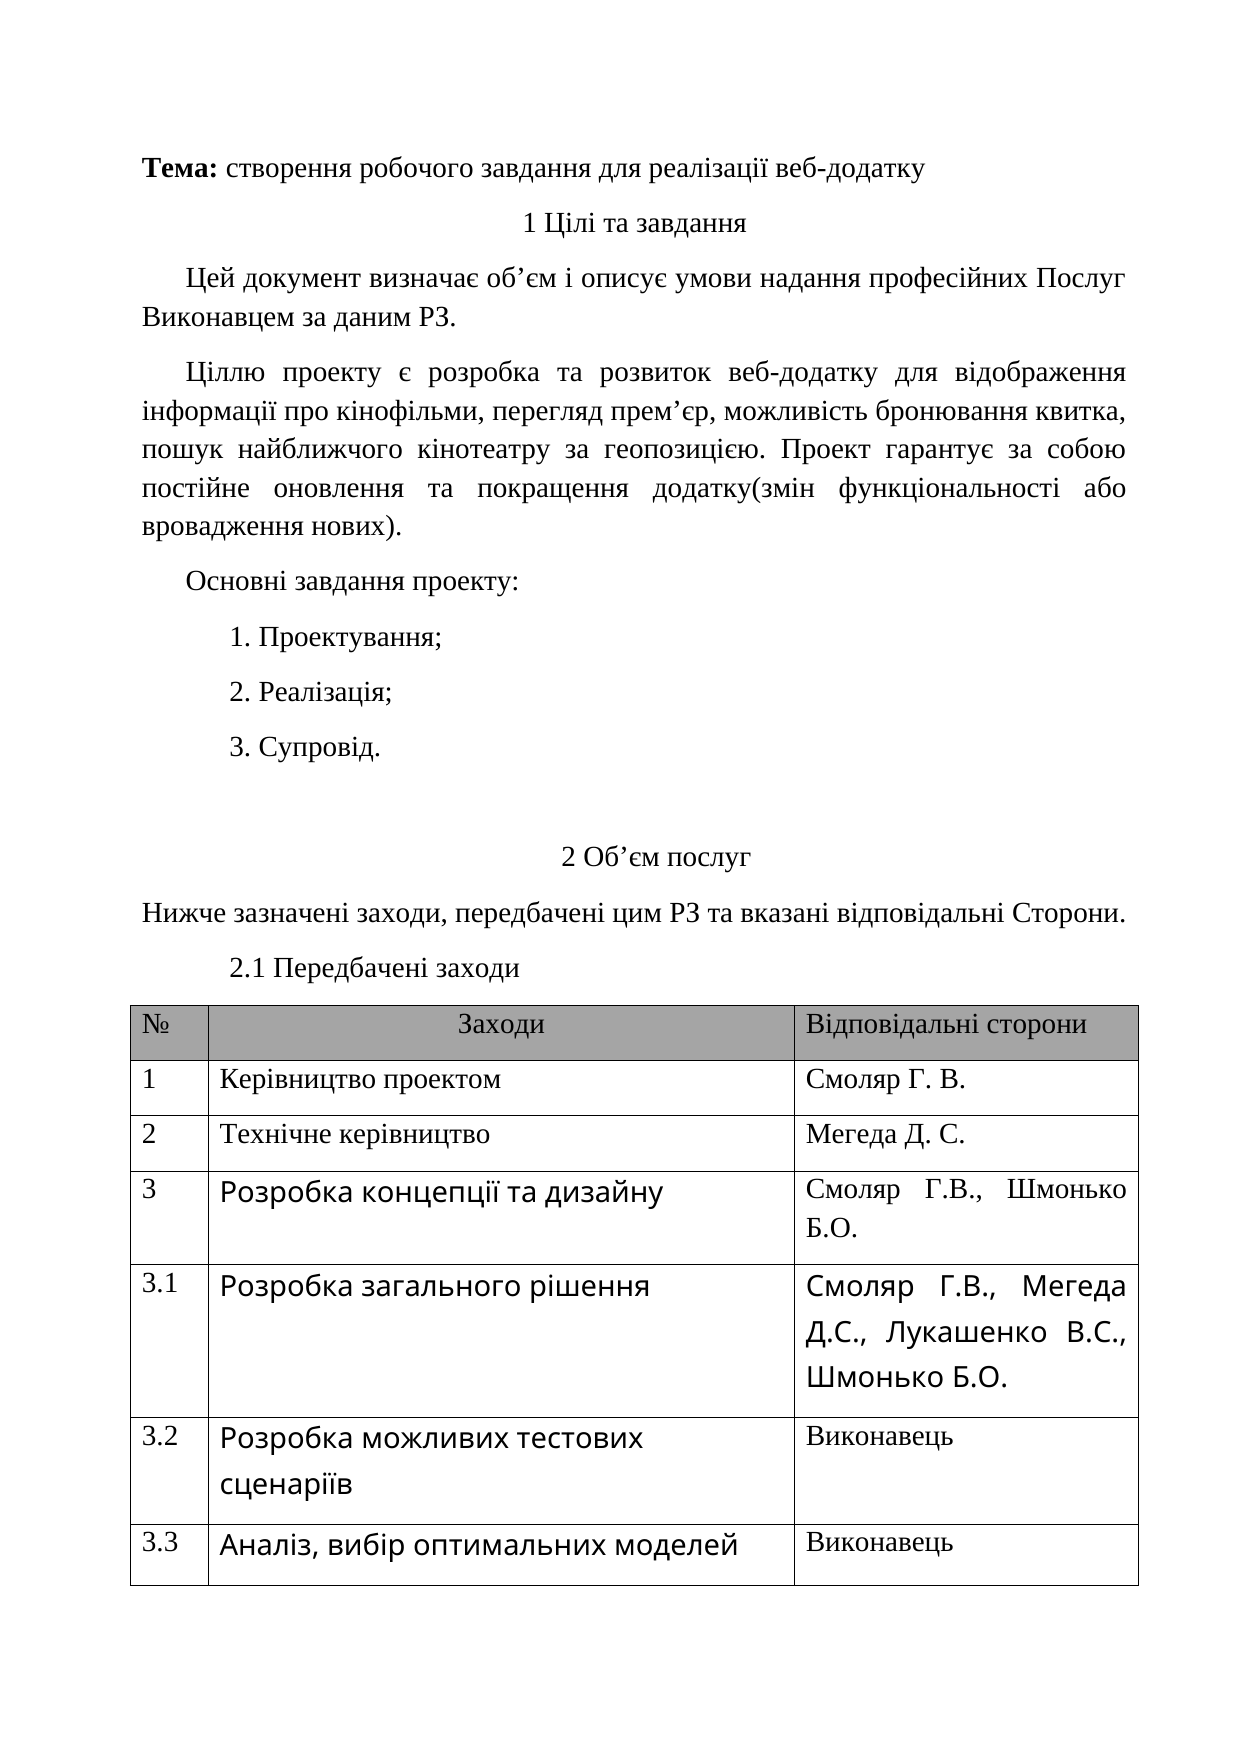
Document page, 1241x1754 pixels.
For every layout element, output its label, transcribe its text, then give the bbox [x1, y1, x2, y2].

list Супровід. [185, 729, 1127, 763]
table_cell Смоляр Г.В., Шмонько Б.О. [795, 1172, 1138, 1264]
text 2 Об’єм послуг [185, 839, 1127, 873]
table_cell 3.1 [131, 1265, 208, 1417]
table_cell Смоляр Г. В. [795, 1061, 1138, 1115]
table_header № [131, 1006, 208, 1060]
list Реалізація; [185, 674, 1127, 707]
text 1 Цілі та завдання [142, 205, 1127, 239]
table_cell Мегеда Д. С. [795, 1116, 1138, 1171]
text Тема: створення робочого завдання для реалізації веб-додатку [142, 150, 1127, 183]
text Цей документ визначає об’єм і описує умови надання професійних Послуг Виконавцем за даним РЗ. [142, 260, 1127, 332]
table_cell Керівництво проектом [209, 1061, 794, 1115]
table_cell Виконавець [795, 1418, 1138, 1523]
table_cell Смоляр Г.В., Мегеда Д.С., Лукашенко В.С., Шмонько Б.О. [795, 1265, 1138, 1417]
text Основні завдання проекту: [142, 563, 1127, 597]
text 2.1 Передбачені заходи [229, 950, 1127, 983]
table_cell Розробка загального рішення [209, 1265, 794, 1417]
table_header Відповідальні сторони [795, 1006, 1138, 1060]
text Нижче зазначені заходи, передбачені цим РЗ та вказані відповідальні Сторони. [142, 895, 1127, 928]
table_cell 3 [131, 1172, 208, 1264]
table_cell Виконавець [795, 1525, 1138, 1585]
list Проектування; [185, 619, 1127, 652]
table_cell 3.3 [131, 1525, 208, 1585]
table_cell 2 [131, 1116, 208, 1171]
table_cell 1 [131, 1061, 208, 1115]
table_cell Технічне керівництво [209, 1116, 794, 1171]
text Ціллю проекту є розробка та розвиток веб-додатку для відображення інформації про кінофільми, перегляд прем’єр, можливість бронювання квитка, пошук найближчого кінотеатру за геопозицією. Проект гарантує за собою постійне оновлення та покращення додатку(змін функціональності або вровадження нових). [142, 354, 1127, 542]
table_cell 3.2 [131, 1418, 208, 1523]
table_cell Розробка можливих тестових сценаріїв [209, 1418, 794, 1523]
table_header Заходи [209, 1006, 794, 1060]
table_cell Розробка концепції та дизайну [209, 1172, 794, 1264]
table_cell Аналіз, вибір оптимальних моделей [209, 1525, 794, 1585]
